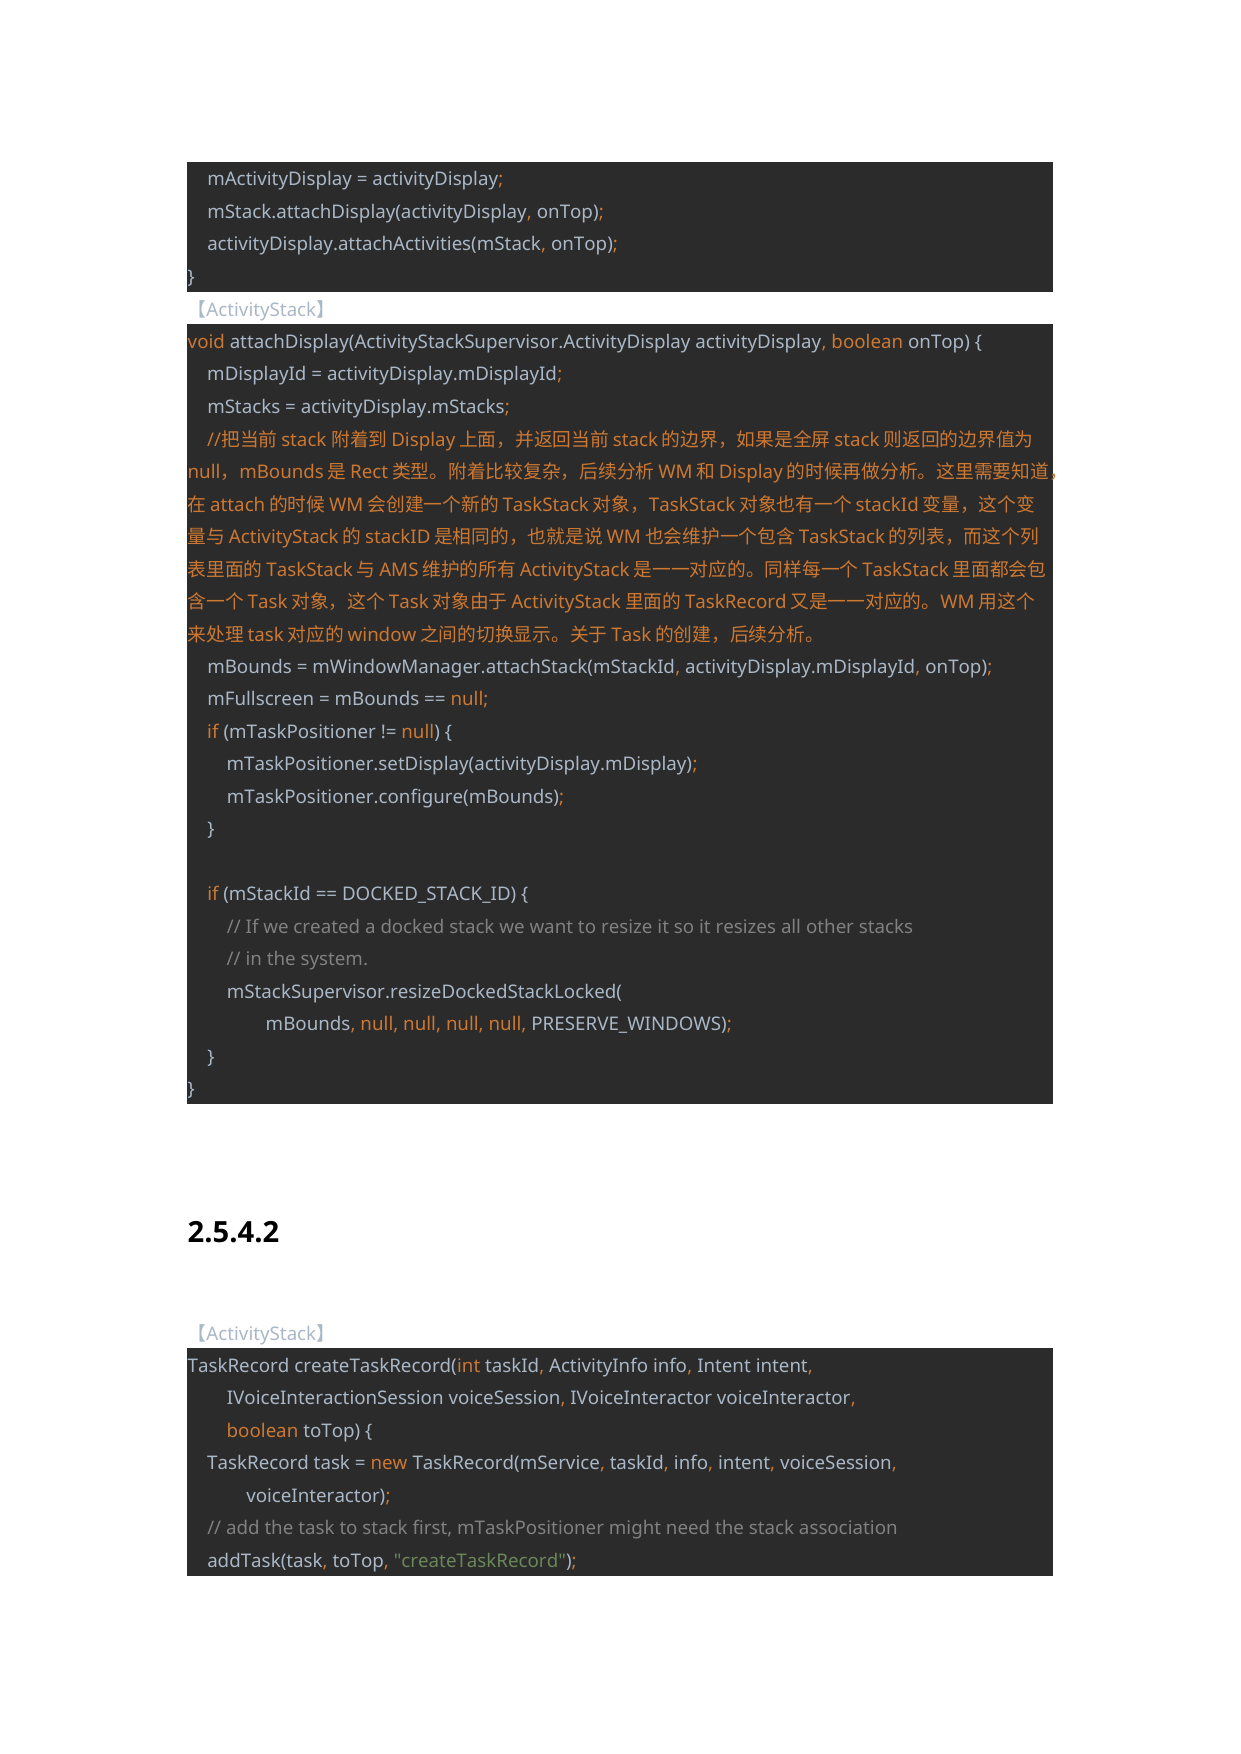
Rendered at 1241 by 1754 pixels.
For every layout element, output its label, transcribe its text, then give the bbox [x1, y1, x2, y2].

text //把当前stack 附着到Display上面，并返回当前stack的边界，如果是全屏stack则返回的边界值为null，mBounds是Rect类型。附着比较复杂，后续分析WM和Display的时候再做分析。这里需要知道，在attach的时候WM会创建一个新的TaskStack对象，TaskStack对象也有一个stackId变量，这个变量与ActivityStack的stackID是相同的，也就是说WM也会维护一个包含TaskStack的列表，而这个列表里面的TaskStack与AMS维护的所有ActivityStack是一一对应的。同样每一个TaskStack里面都会包含一个Task对象，这个Task对象由于ActivityStack里面的TaskRecord又是一一对应的。WM用这个来处理task对应的window之间的切换显示。关于Task的创建，后续分析。 mBounds = mWindowManager.attachStack(mStackId, activityDisplay.mDisplayId, onTop); mFullscreen = mBounds == null; if (mTaskPositioner != null) { mTaskPositioner.setDisplay(activityDisplay.mDisplay); mTaskPositioner.configure(mBounds); } if (mStackId == DOCKED_STACK_ID) { // If we created a docked stack we want to resize it so it resizes all other stacks // in the system. mStackSupervisor.resizeDockedStackLocked( mBounds, null, null, null, null, PRESERVE_WINDOWS); } } [187, 422, 1053, 1104]
text void attachDisplay(ActivityStackSupervisor.ActivityDisplay activityDisplay, boolean onTop) { mDisplayId = activityDisplay.mDisplayId; mStacks = activityDisplay.mStacks; [187, 324, 1053, 422]
subtitle 2.5.4.2 [187, 1199, 1053, 1264]
text 【ActivityStack】 [187, 1316, 1053, 1348]
text 【ActivityStack】 [187, 292, 1053, 324]
